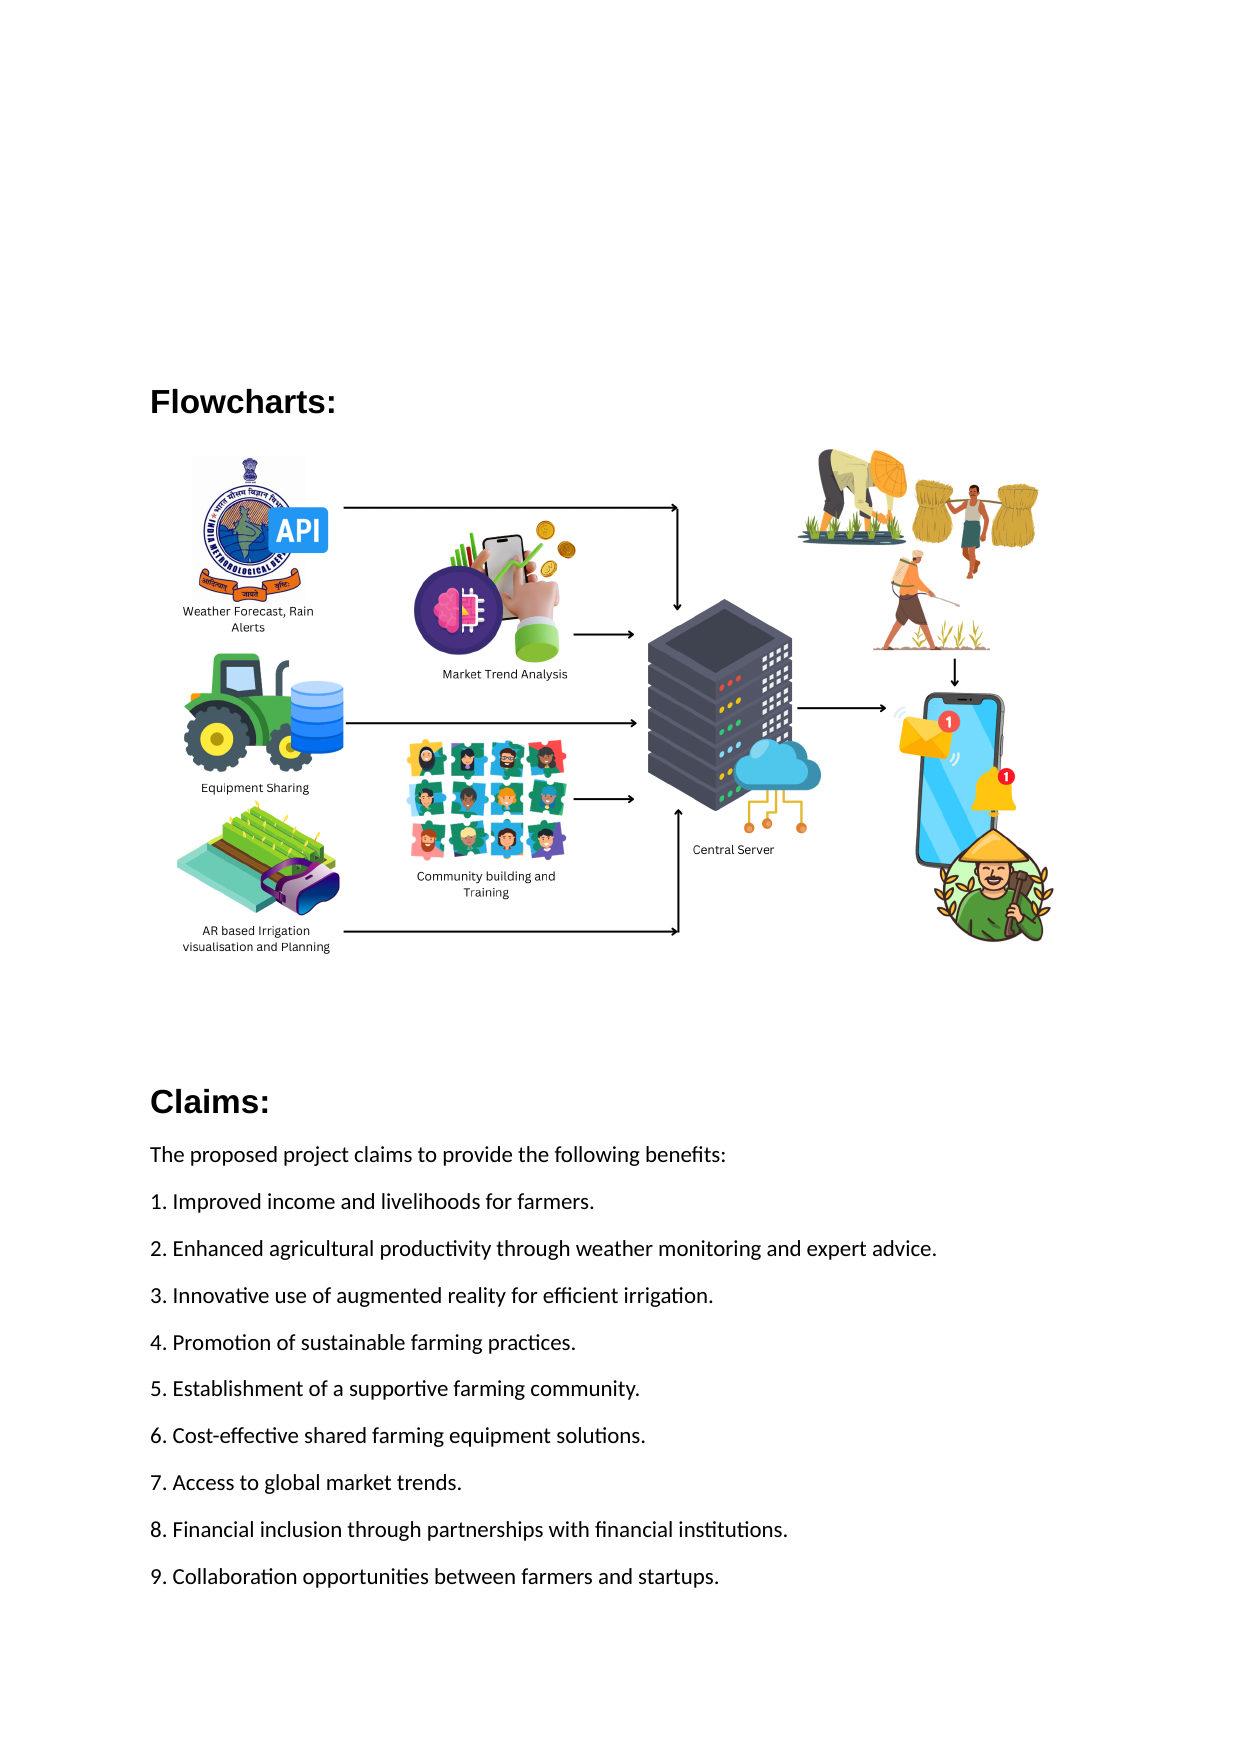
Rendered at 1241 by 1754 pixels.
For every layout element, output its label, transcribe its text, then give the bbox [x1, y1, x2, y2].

picture [150, 440, 1091, 970]
text 1. Improved income and livelihoods for farmers. [150, 1187, 1090, 1215]
text 7. Access to global market trends. [150, 1468, 1090, 1496]
text 3. Innovative use of augmented reality for efficient irrigation. [150, 1281, 1090, 1309]
text Flowcharts: [150, 382, 1090, 421]
text 9. Collaboration opportunities between farmers and startups. [150, 1562, 1090, 1590]
text Claims: [150, 1082, 1090, 1121]
text The proposed project claims to provide the following benefits: [150, 1140, 1090, 1168]
text 5. Establishment of a supportive farming community. [150, 1374, 1090, 1403]
text 8. Financial inclusion through partnerships with financial institutions. [150, 1515, 1090, 1543]
text 4. Promotion of sustainable farming practices. [150, 1328, 1090, 1356]
text 6. Cost-effective shared farming equipment solutions. [150, 1421, 1090, 1449]
text 2. Enhanced agricultural productivity through weather monitoring and expert advice. [150, 1234, 1090, 1262]
